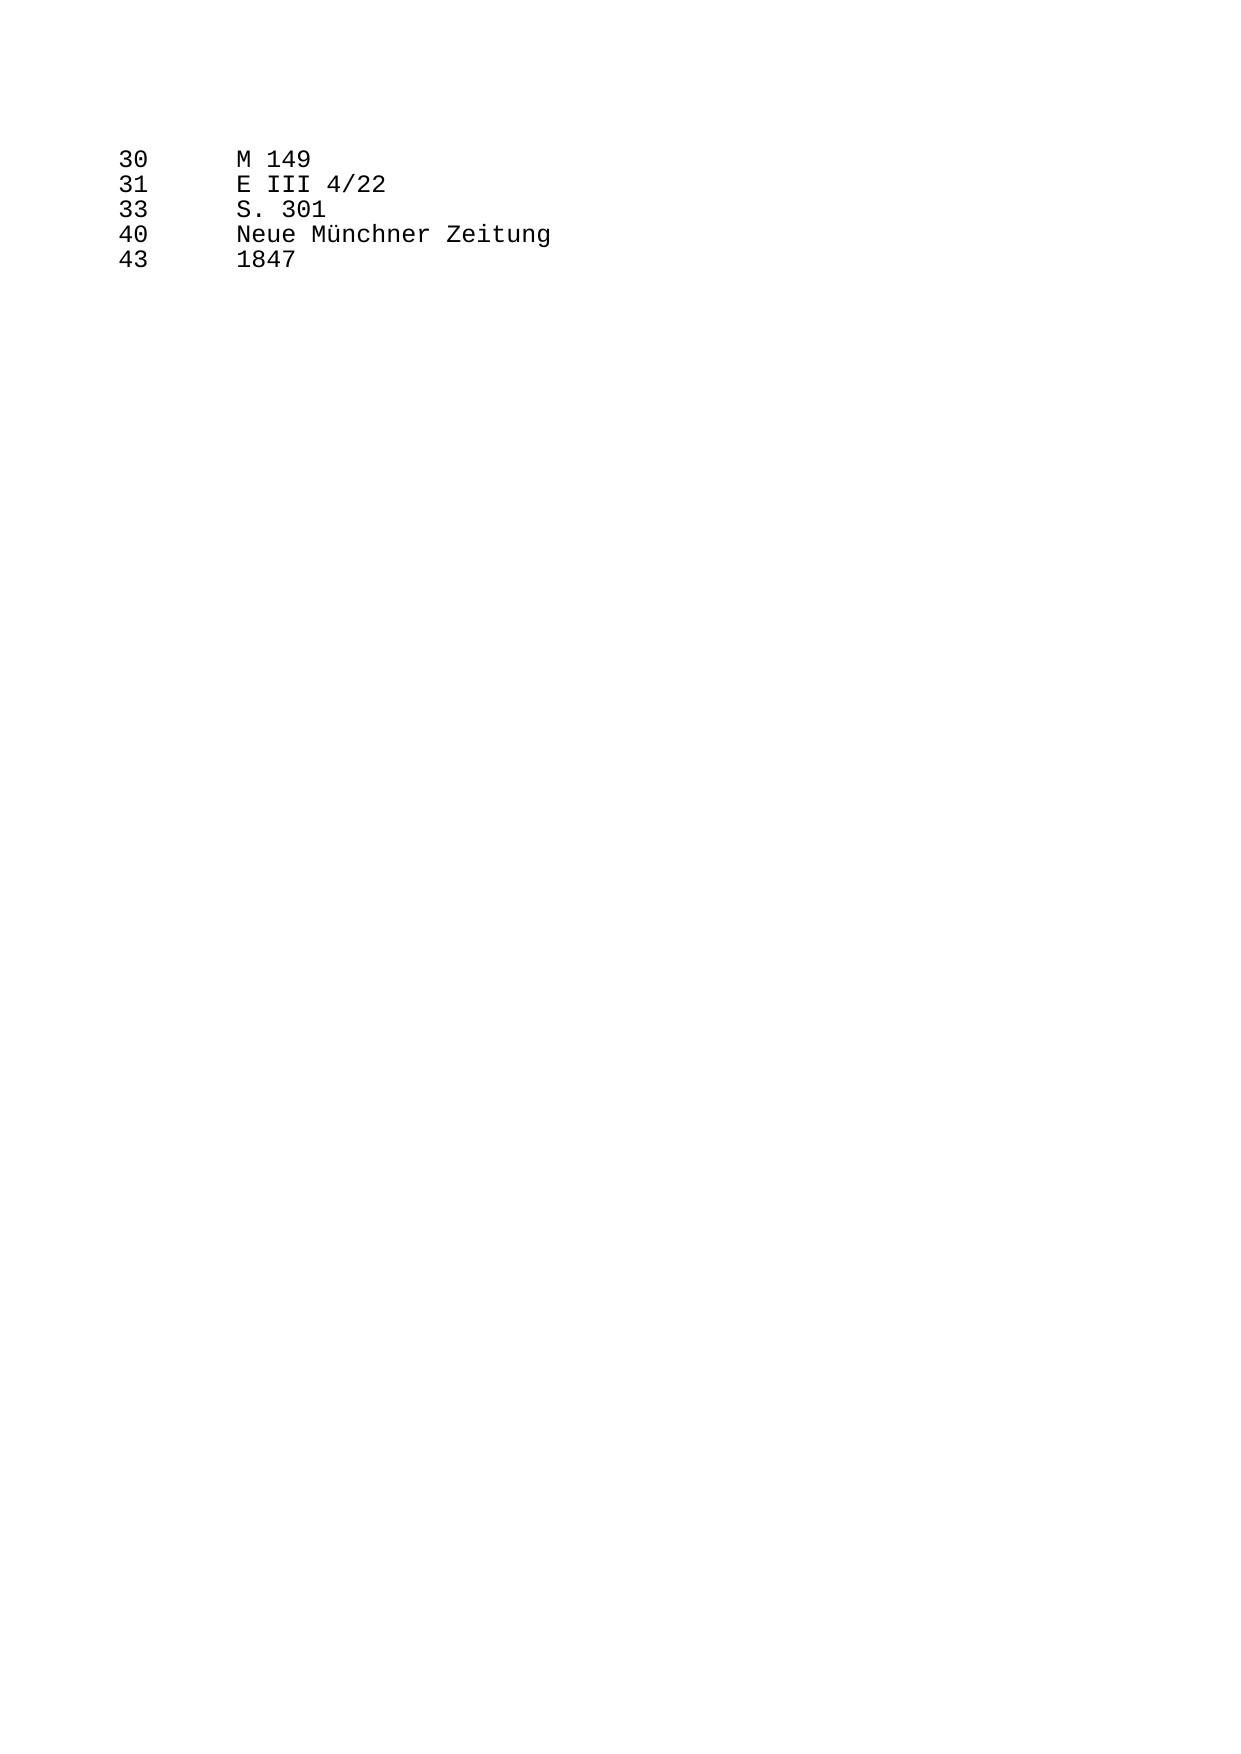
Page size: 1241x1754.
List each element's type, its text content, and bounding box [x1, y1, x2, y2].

text 31 E III 4/22 [118, 173, 1122, 198]
text 33 S. 301 [118, 198, 1122, 223]
text 30 M 149 [118, 148, 1122, 173]
text 40 t[Neue Münchner Zeitung]t [118, 223, 1122, 248]
text 43 1847 [118, 248, 1122, 273]
